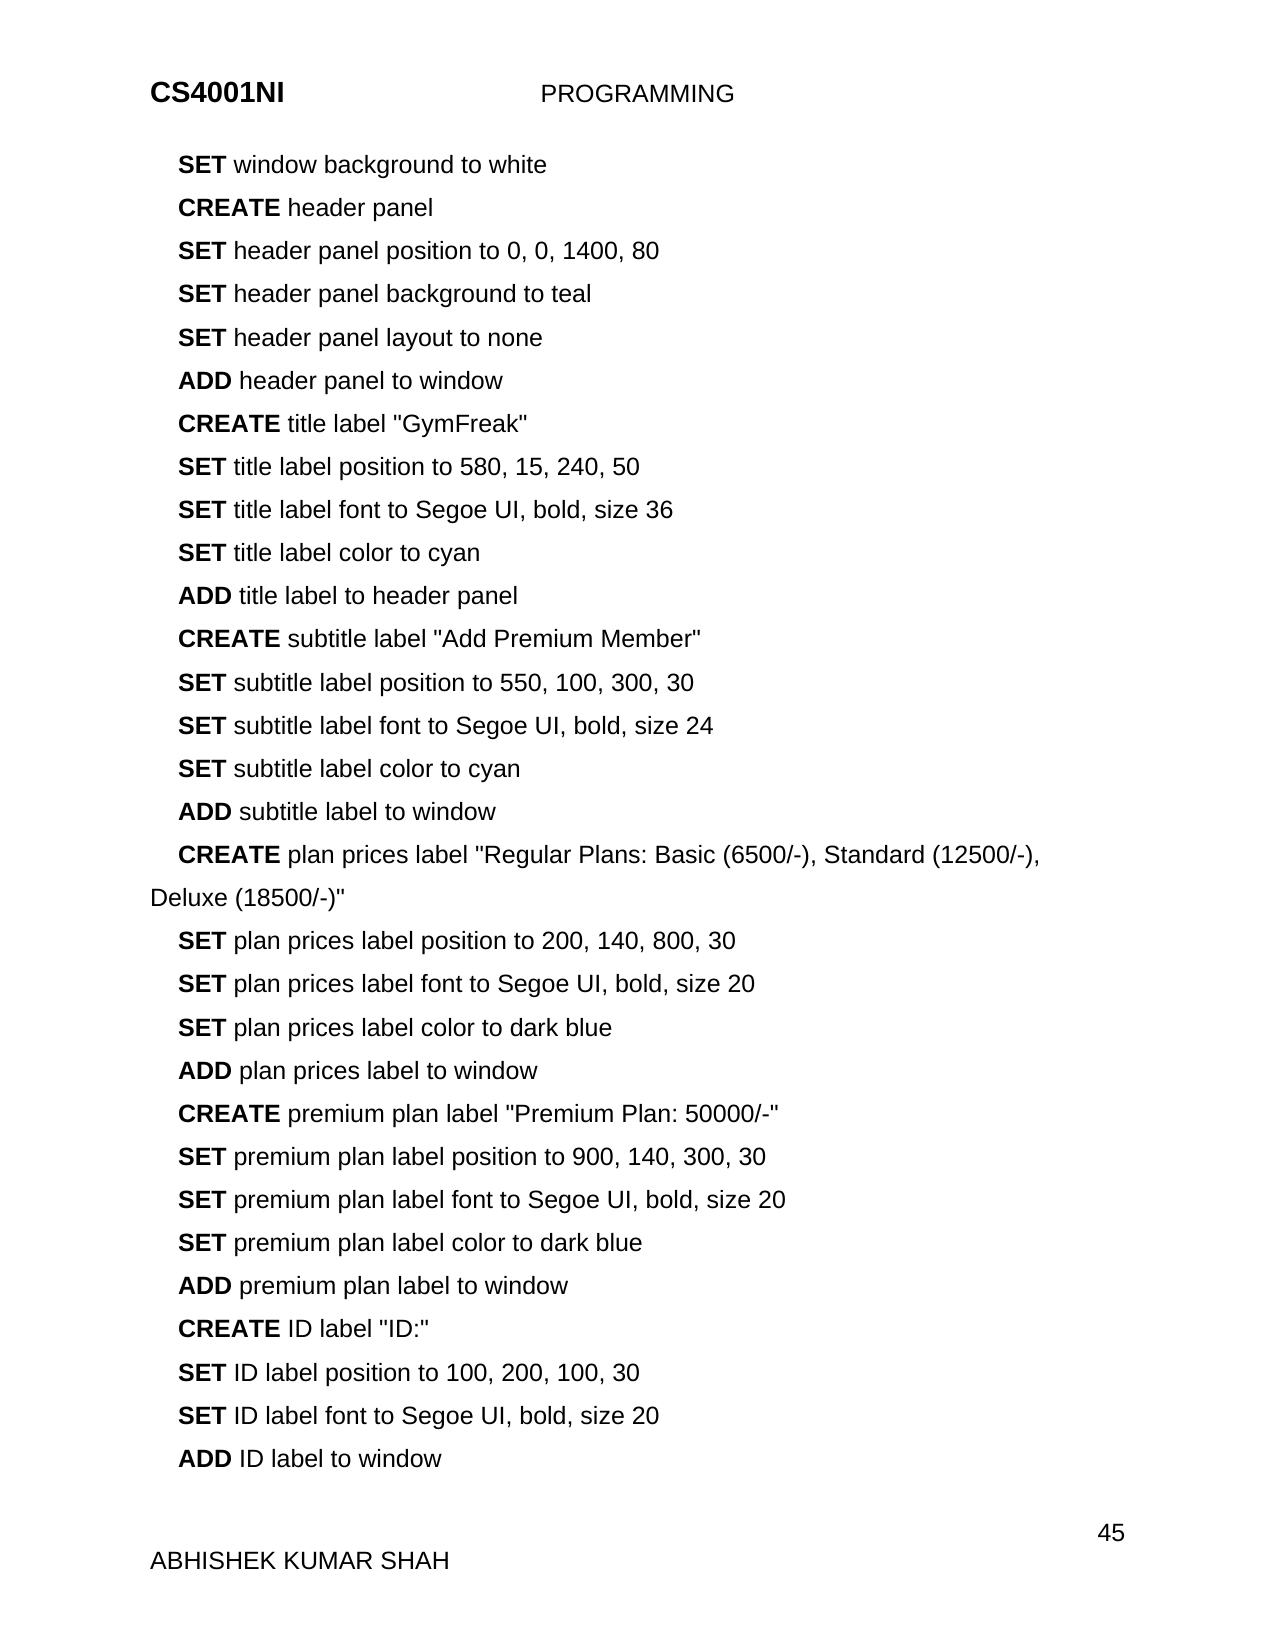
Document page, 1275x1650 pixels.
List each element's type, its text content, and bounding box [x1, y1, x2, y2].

text SET header panel position to 0, 0, 1400, 80 [150, 236, 1125, 265]
text ADD ID label to window [150, 1444, 1125, 1472]
text SET premium plan label font to Segoe UI, bold, size 20 [150, 1185, 1125, 1214]
text SET title label color to cyan [150, 538, 1125, 567]
text SET plan prices label position to 200, 140, 800, 30 [150, 926, 1125, 955]
text CREATE ID label "ID:" [150, 1314, 1125, 1343]
text SET title label font to Segoe UI, bold, size 36 [150, 495, 1125, 524]
text SET header panel layout to none [150, 322, 1125, 351]
text SET header panel background to teal [150, 279, 1125, 308]
text SET subtitle label color to cyan [150, 754, 1125, 782]
text CREATE header panel [150, 193, 1125, 222]
text SET ID label position to 100, 200, 100, 30 [150, 1357, 1125, 1386]
text ADD subtitle label to window [150, 797, 1125, 826]
text CREATE title label "GymFreak" [150, 409, 1125, 437]
text SET premium plan label color to dark blue [150, 1228, 1125, 1257]
text CREATE premium plan label "Premium Plan: 50000/-" [150, 1099, 1125, 1127]
text SET title label position to 580, 15, 240, 50 [150, 452, 1125, 481]
text SET premium plan label position to 900, 140, 300, 30 [150, 1142, 1125, 1171]
text CREATE plan prices label "Regular Plans: Basic (6500/-), Standard (12500/-), Deluxe (18500/-)" [150, 840, 1125, 912]
text CREATE subtitle label "Add Premium Member" [150, 624, 1125, 653]
text SET subtitle label position to 550, 100, 300, 30 [150, 667, 1125, 696]
text SET ID label font to Segoe UI, bold, size 20 [150, 1401, 1125, 1429]
text ADD header panel to window [150, 366, 1125, 394]
text ADD premium plan label to window [150, 1271, 1125, 1300]
text SET plan prices label font to Segoe UI, bold, size 20 [150, 969, 1125, 998]
text SET subtitle label font to Segoe UI, bold, size 24 [150, 711, 1125, 739]
text SET window background to white [150, 150, 1125, 179]
text SET plan prices label color to dark blue [150, 1012, 1125, 1041]
text ADD plan prices label to window [150, 1056, 1125, 1084]
text ADD title label to header panel [150, 581, 1125, 610]
